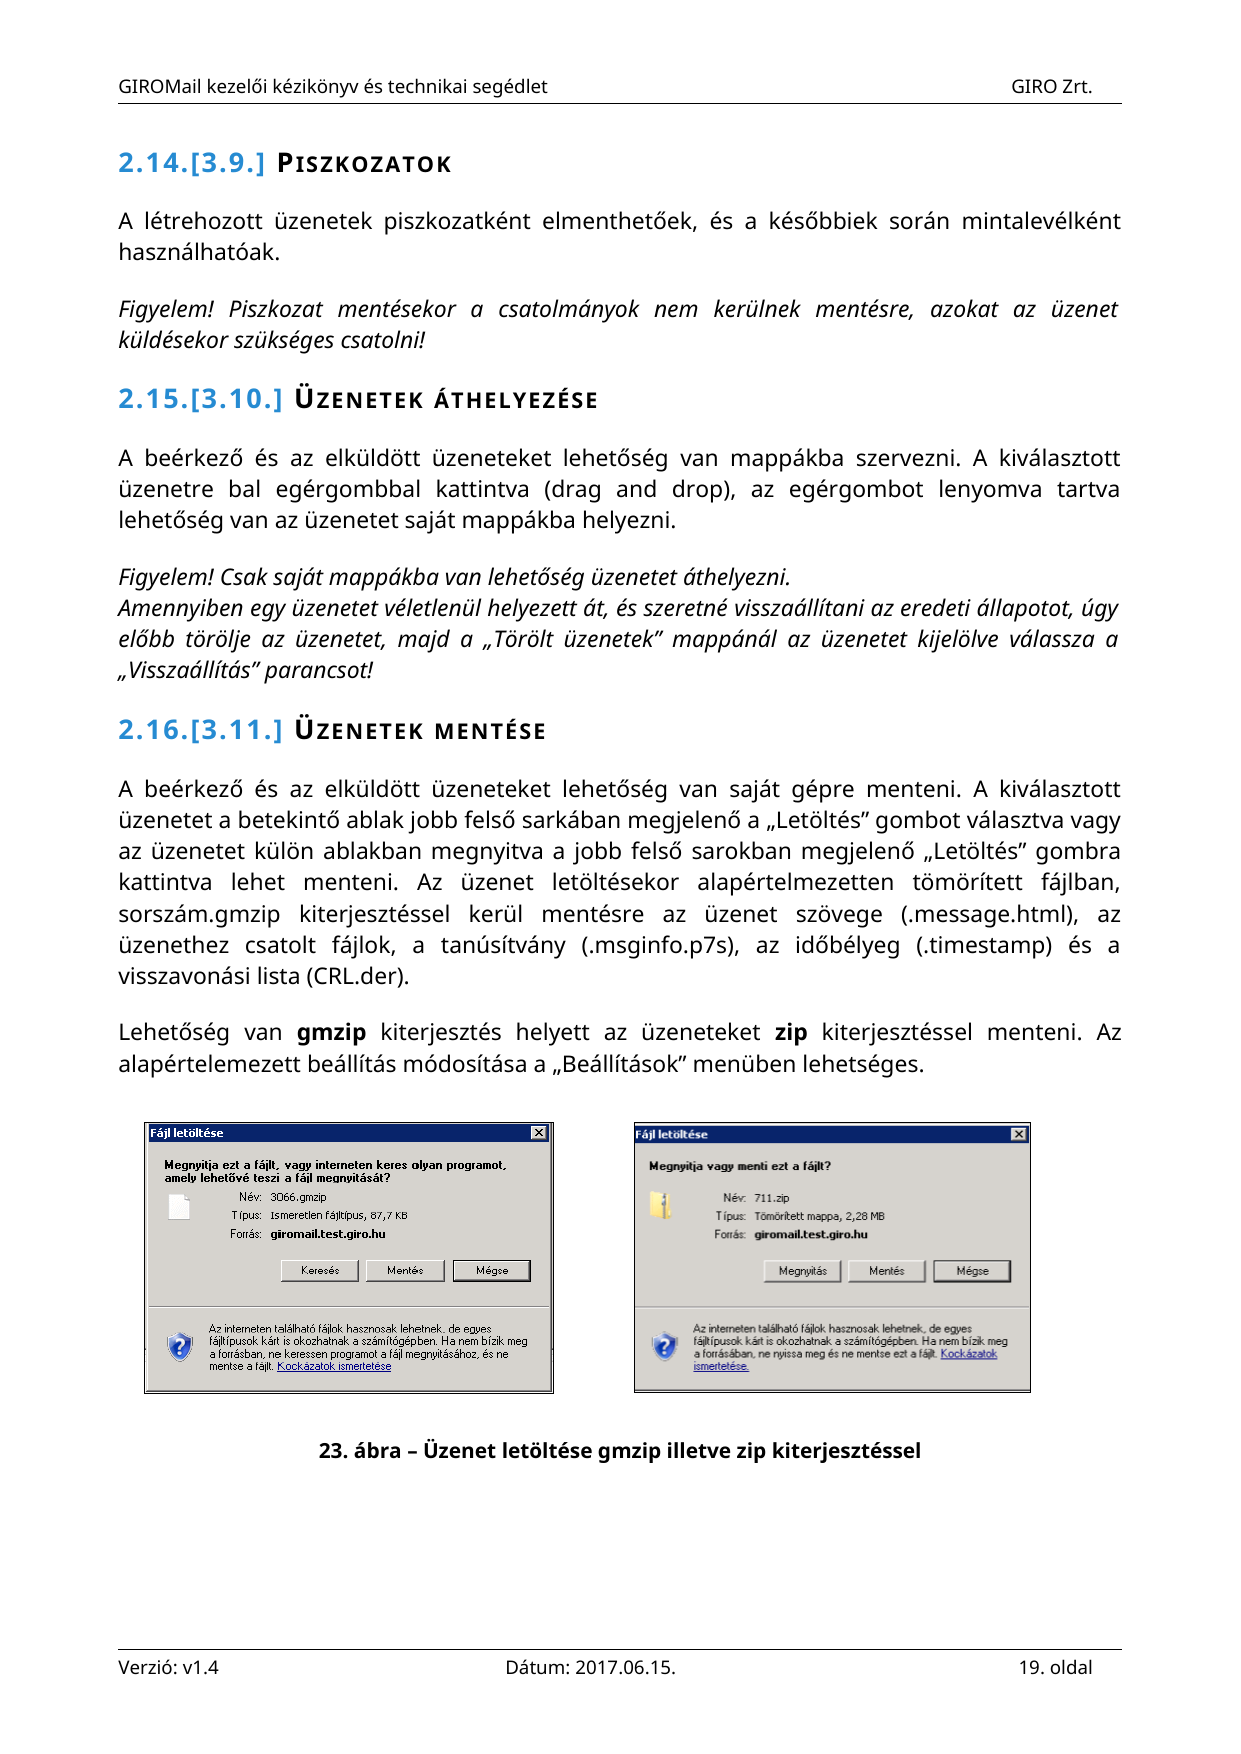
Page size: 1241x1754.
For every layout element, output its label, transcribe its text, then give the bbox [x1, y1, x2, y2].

text Lehetőség van gmzip kiterjesztés helyett az üzeneteket zip kiterjesztéssel menteni. Az alapértelemezett beállítás módosítása a „Beállítások” menüben lehetséges. [118, 1016, 1122, 1079]
text Üzenetek áthelyezése [118, 380, 1187, 417]
picture [145, 1123, 553, 1393]
text Piszkozatok [118, 143, 1187, 180]
text Figyelem! Piszkozat mentésekor a csatolmányok nem kerülnek mentésre, azokat az üzenet küldésekor szükséges csatolni! [118, 292, 1122, 355]
text A beérkező és az elküldött üzeneteket lehetőség van mappákba szervezni. A kiválasztott üzenetre bal egérgombbal kattintva (drag and drop), az egérgombot lenyomva tartva lehetőség van az üzenetet saját mappákba helyezni. [118, 442, 1122, 536]
picture [635, 1123, 1030, 1392]
text A létrehozott üzenetek piszkozatként elmenthetőek, és a későbbiek során mintalevélként használhatóak. [118, 205, 1122, 267]
text A beérkező és az elküldött üzeneteket lehetőség van saját gépre menteni. A kiválasztott üzenetet a betekintő ablak jobb felső sarkában megjelenő a „Letöltés” gombot választva vagy az üzenetet külön ablakban megnyitva a jobb felső sarokban megjelenő „Letöltés” gombra kattintva lehet menteni. Az üzenet letöltésekor alapértelmezetten tömörített fájlban, sorszám.gmzip kiterjesztéssel kerül mentésre az üzenet szövege (.message.html), az üzenethez csatolt fájlok, a tanúsítvány (.msginfo.p7s), az időbélyeg (.timestamp) és a visszavonási lista (CRL.der). [118, 772, 1122, 991]
text Figyelem! Csak saját mappákba van lehetőség üzenetet áthelyezni. Amennyiben egy üzenetet véletlenül helyezett át, és szeretné visszaállítani az eredeti állapotot, úgy előbb törölje az üzenetet, majd a „Törölt üzenetek” mappánál az üzenetet kijelölve válassza a „Visszaállítás” parancsot! [118, 561, 1122, 686]
text Üzenetek mentése [118, 711, 1187, 747]
